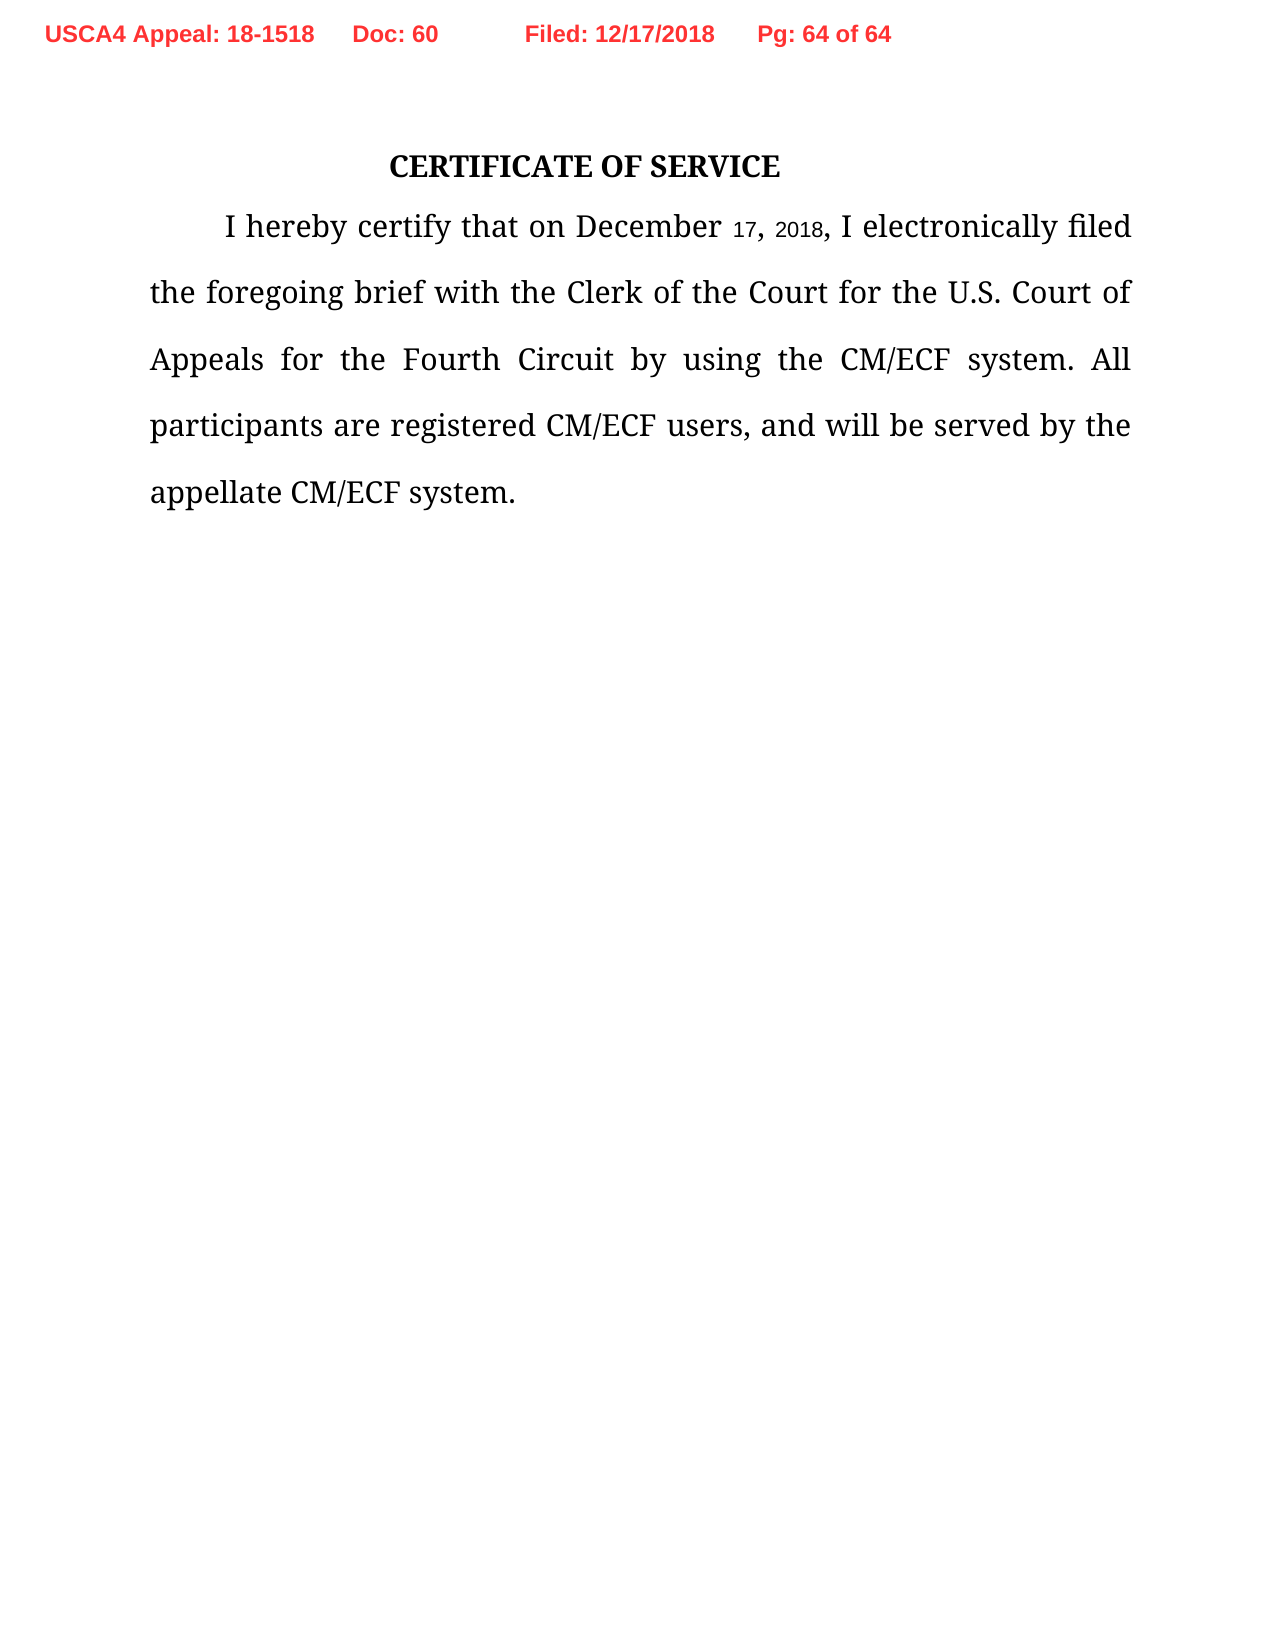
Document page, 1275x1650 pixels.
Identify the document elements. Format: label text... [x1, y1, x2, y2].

text CERTIFICATE OF SERVICE [22, 150, 1147, 184]
text USCA4 Appeal: 18-1518 Doc: 60 Filed: 12/17/2018 Pg: 64 of 64 [44, 20, 1147, 48]
text I hereby certify that on December 17, 2018, I electronically filed the foregoing brief with the Clerk of the Court for the U.S. Court of Appeals for the Fourth Circuit by using the CM/ECF system. All participants are registered CM/ECF users, and will be served by the appellate CM/ECF system. [149, 184, 1132, 517]
